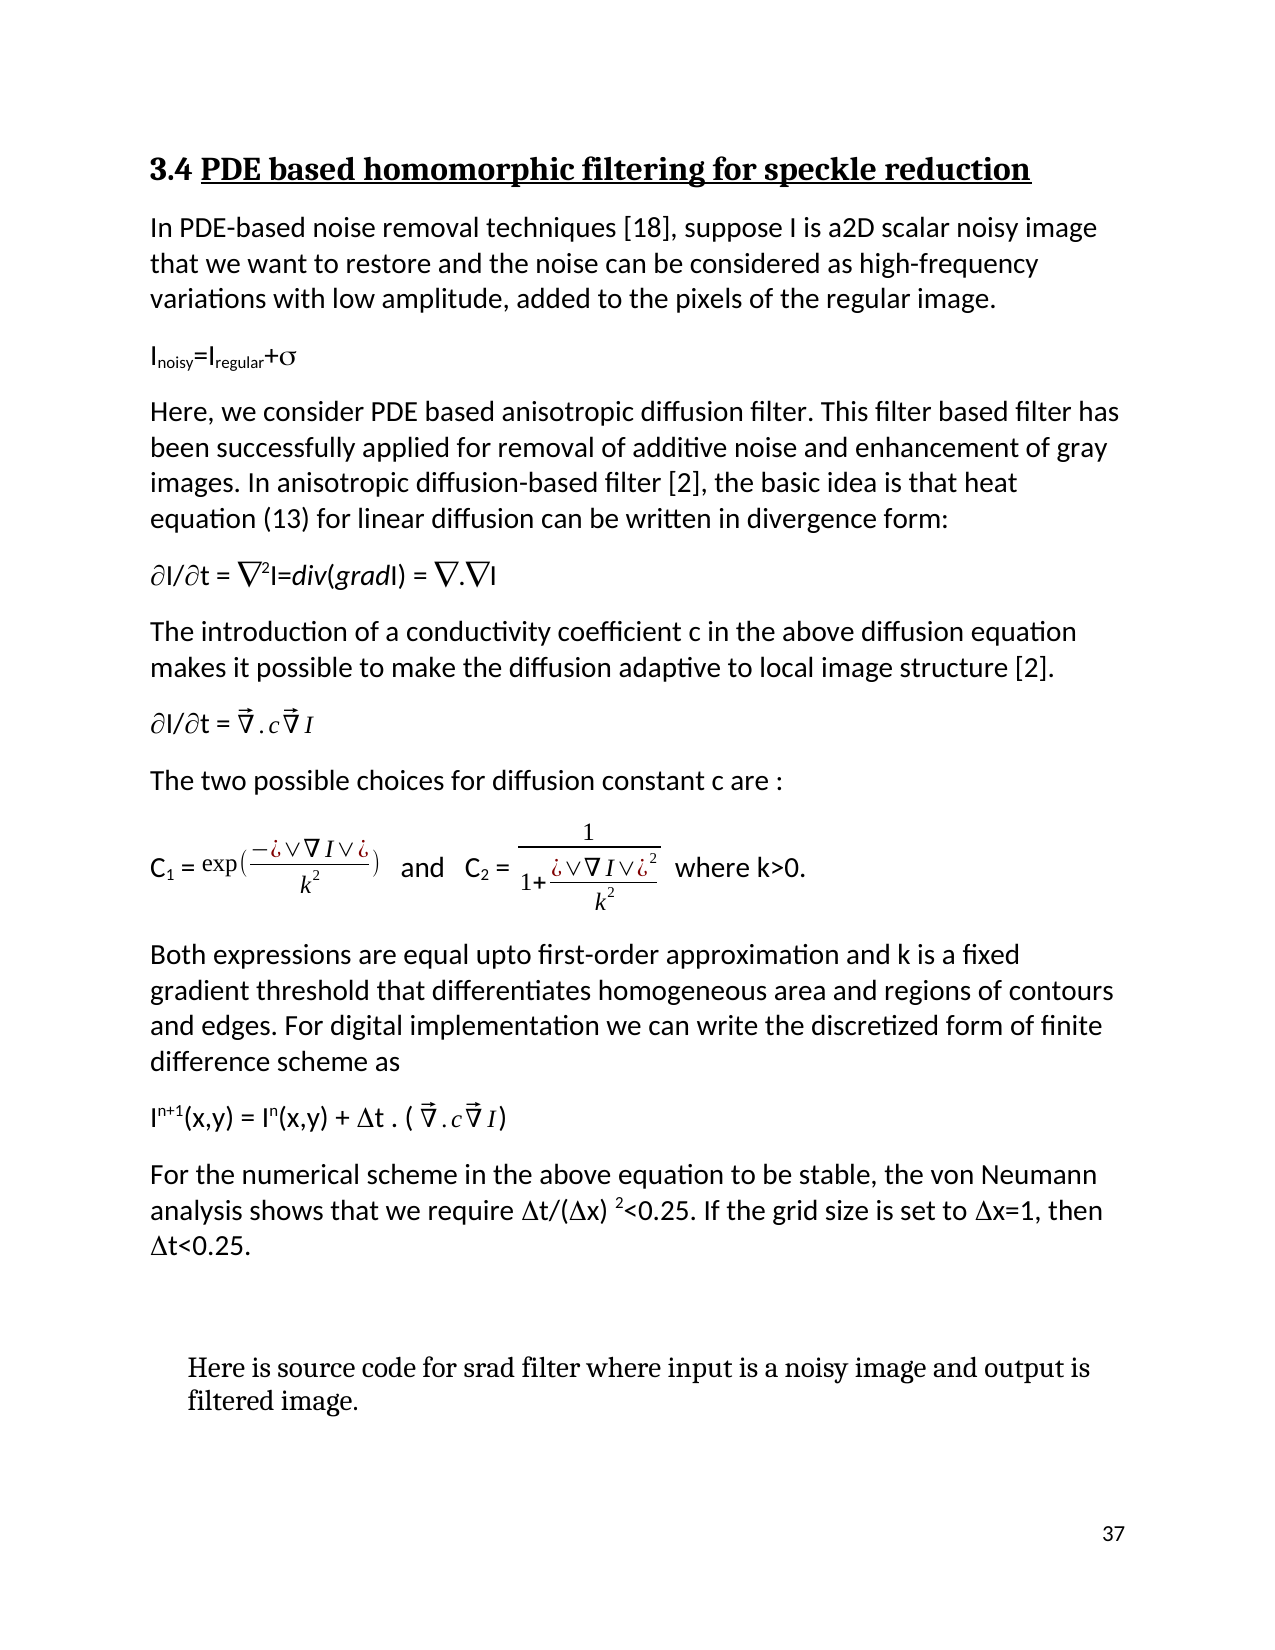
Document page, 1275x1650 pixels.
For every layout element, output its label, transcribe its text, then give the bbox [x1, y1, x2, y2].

text I/t = 2I=div(gradI) = .I [150, 557, 1125, 592]
list Here is source code for srad filter where input is a noisy image and output is filtered image. [187, 1351, 1125, 1418]
text For the numerical scheme in the above equation to be stable, the von Neumann analysis shows that we require t/(x) 2<0.25. If the grid size is set to x=1, then t<0.25. [150, 1156, 1125, 1263]
text Both expressions are equal upto first-order approximation and k is a fixed gradient threshold that differentiates homogeneous area and regions of contours and edges. For digital implementation we can write the discretized form of finite difference scheme as [150, 936, 1125, 1079]
text The two possible choices for diffusion constant c are : [150, 762, 1125, 797]
text 3.4 PDE based homomorphic filtering for speckle reduction [150, 150, 1125, 188]
text I/t = [150, 705, 1125, 741]
text Here, we consider PDE based anisotropic diffusion filter. This filter based filter has been successfully applied for removal of additive noise and enhancement of gray images. In anisotropic diffusion-based filter [2], the basic idea is that heat equation (13) for linear diffusion can be written in divergence form: [150, 393, 1125, 536]
text The introduction of a conductivity coefficient c in the above diffusion equation makes it possible to make the diffusion adaptive to local image structure [2]. [150, 613, 1125, 684]
text Inoisy=Iregular+ [150, 337, 1125, 372]
text In+1(x,y) = In(x,y) + t . ( ) [150, 1099, 1125, 1135]
text In PDE-based noise removal techniques [18], suppose I is a2D scalar noisy image that we want to restore and the noise can be considered as high-frequency variations with low amplitude, added to the pixels of the regular image. [150, 209, 1125, 316]
text C1 = and C2 = where k>0. [150, 818, 1125, 915]
